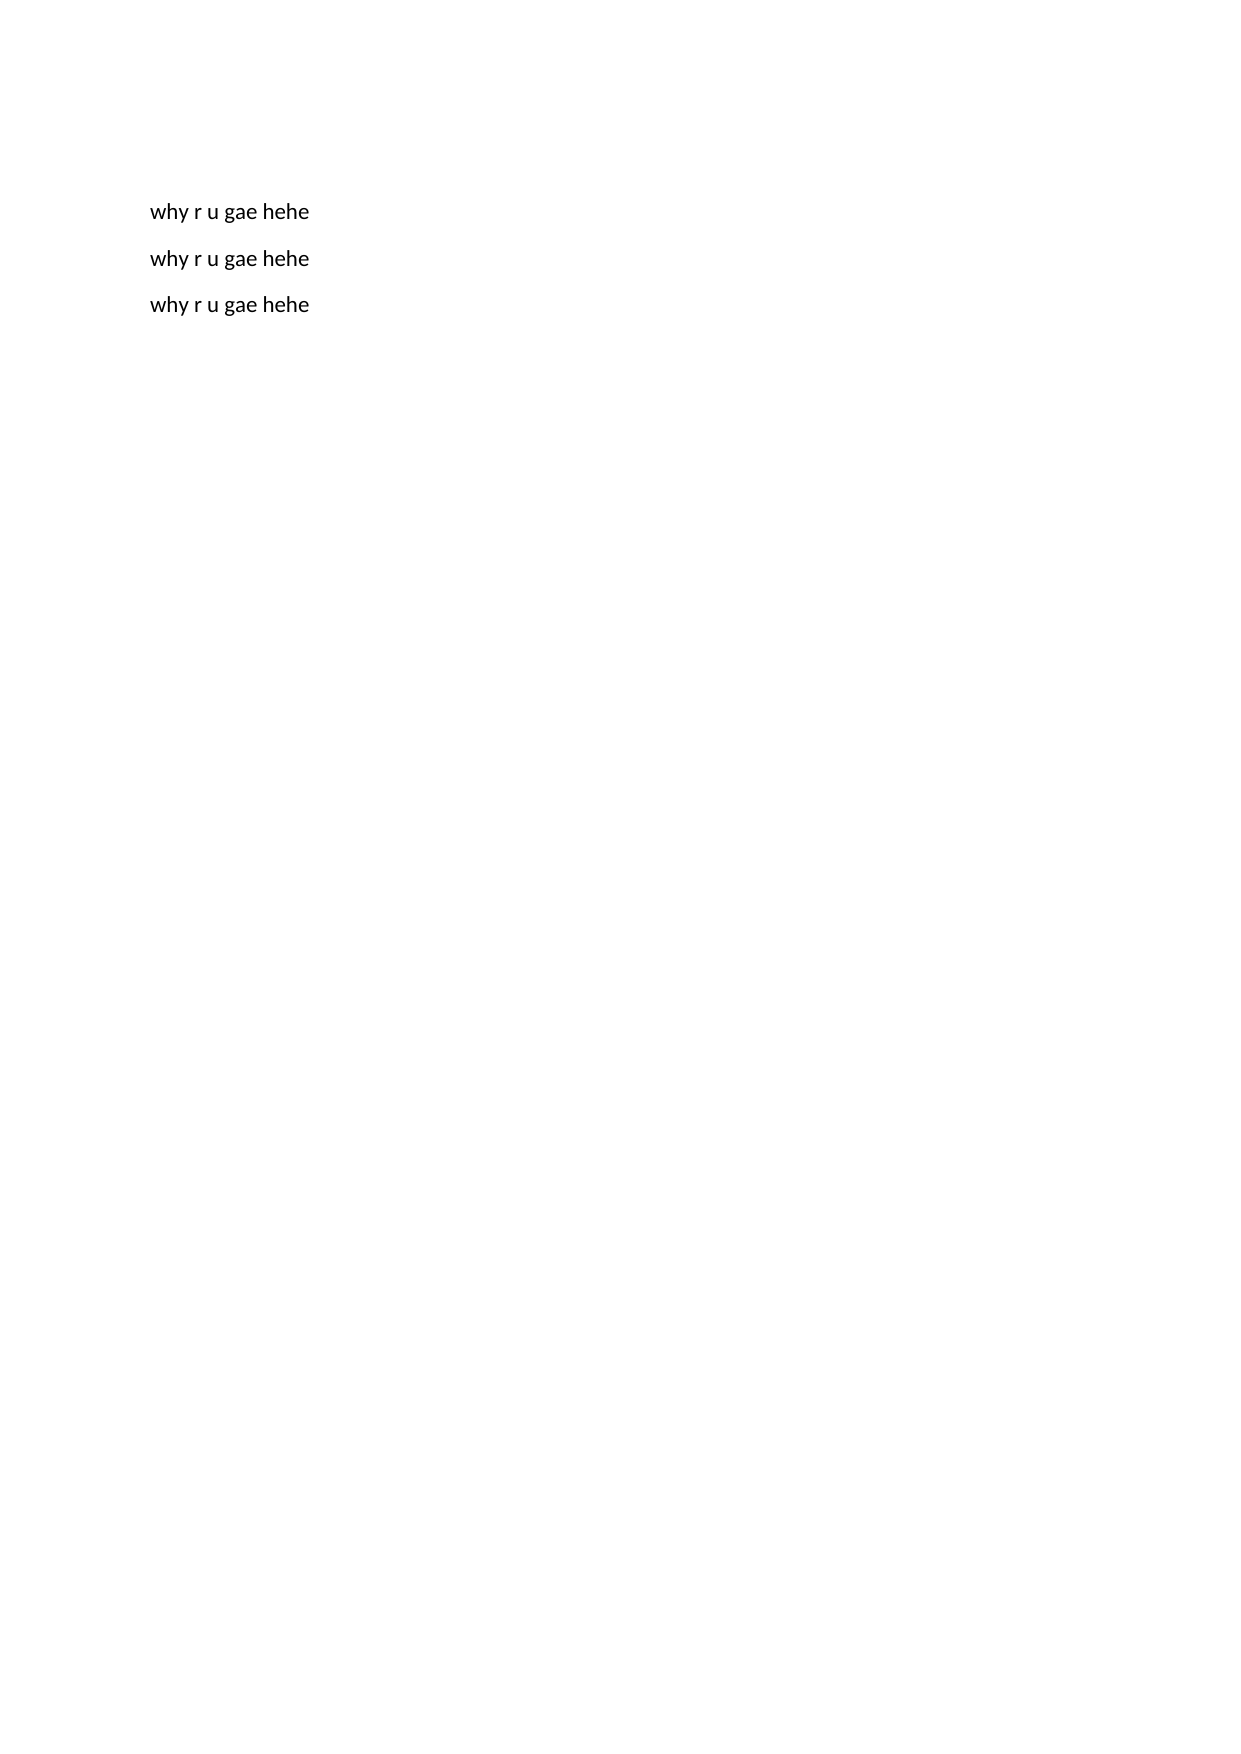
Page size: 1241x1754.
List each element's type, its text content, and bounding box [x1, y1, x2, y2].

text why r u gae hehe [150, 244, 1090, 272]
text why r u gae hehe [150, 197, 1090, 225]
text why r u gae hehe [150, 291, 1090, 319]
